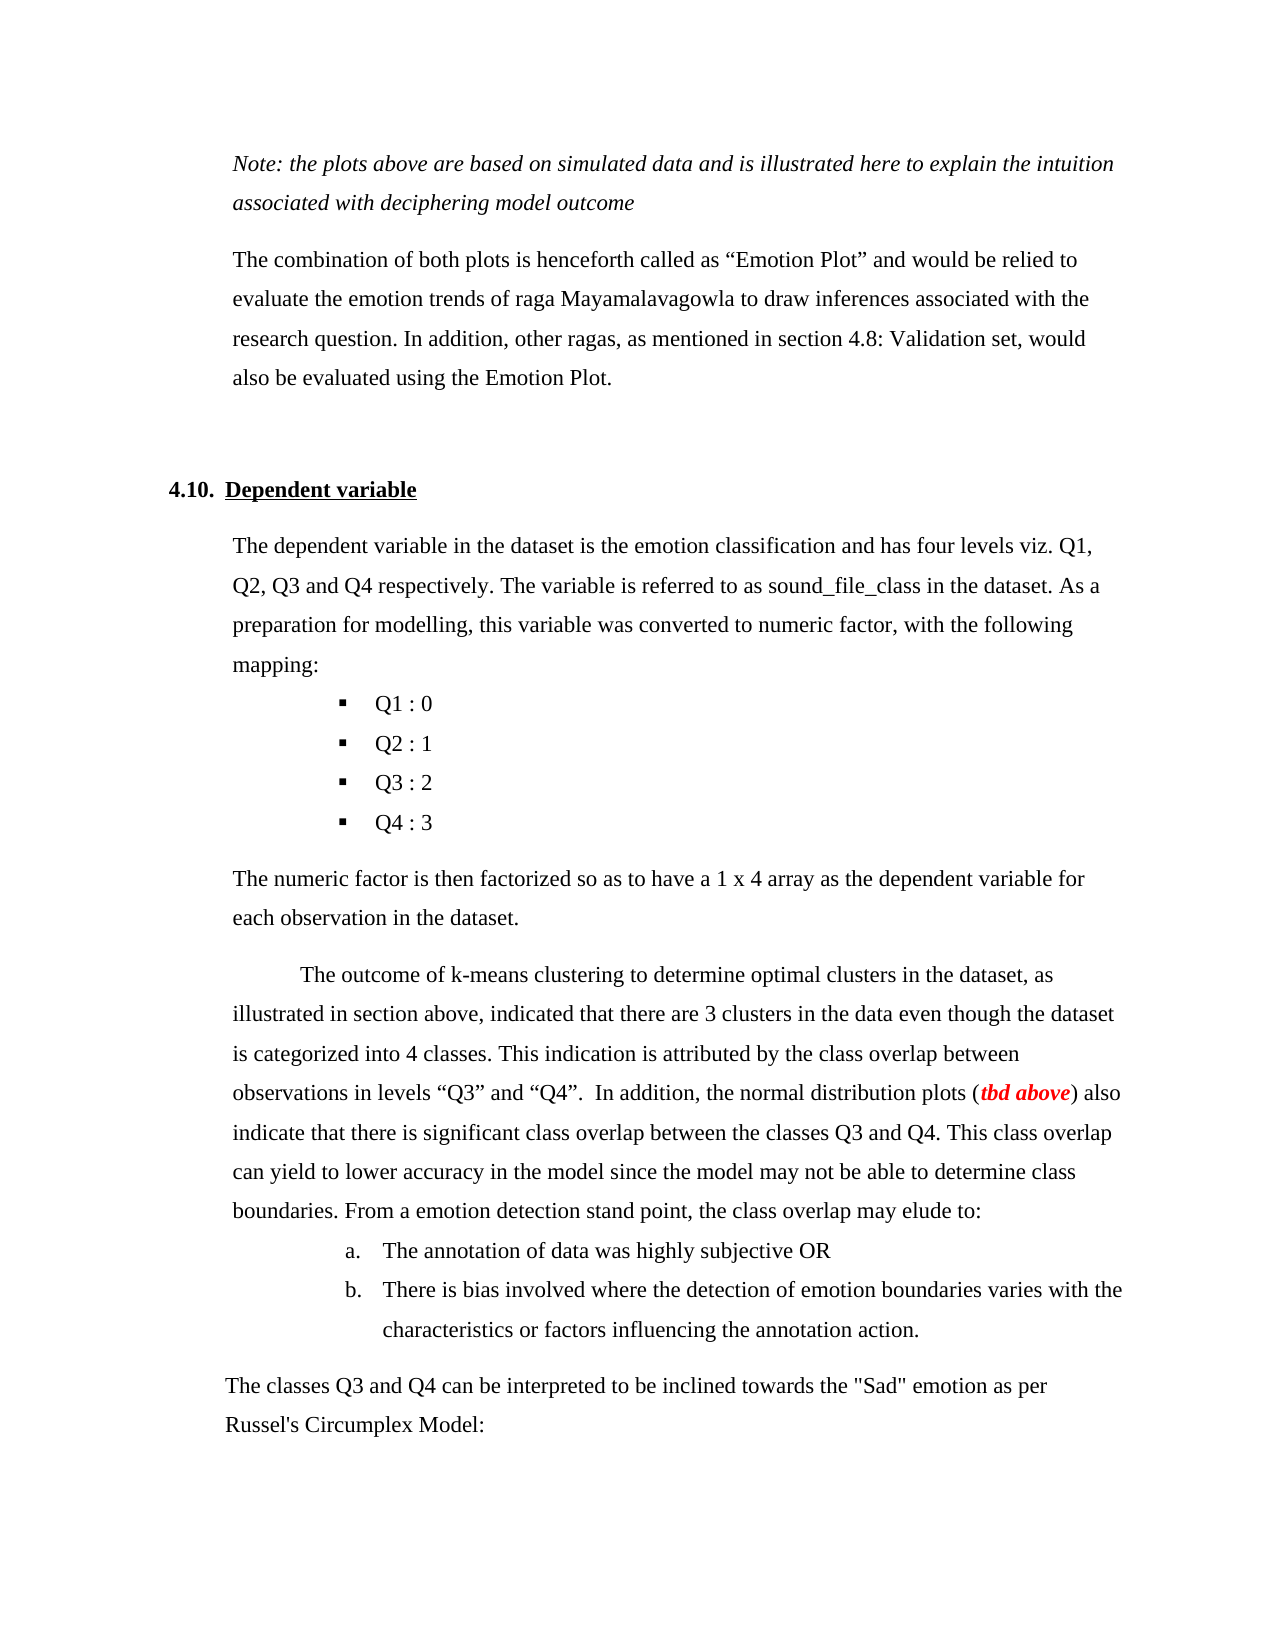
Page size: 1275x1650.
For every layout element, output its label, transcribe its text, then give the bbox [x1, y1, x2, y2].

list There is bias involved where the detection of emotion boundaries varies with the characteristics or factors influencing the annotation action. [345, 1276, 1125, 1342]
list The dependent variable in the dataset is the emotion classification and has four levels viz. Q1, Q2, Q3 and Q4 respectively. The variable is referred to as sound_file_class in the dataset. As a preparation for modelling, this variable was converted to numeric factor, with the following mapping: [232, 532, 1125, 677]
list Dependent variable [169, 476, 1125, 503]
list Q3 : 2 [337, 769, 1125, 796]
list The combination of both plots is henceforth called as “Emotion Plot” and would be relied to evaluate the emotion trends of raga Mayamalavagowla to draw inferences associated with the research question. In addition, other ragas, as mentioned in section 4.8: Validation set, would also be evaluated using the Emotion Plot. [232, 246, 1125, 390]
text The numeric factor is then factorized so as to have a 1 x 4 array as the dependent variable for each observation in the dataset. [232, 865, 1125, 931]
list The annotation of data was highly subjective OR [345, 1237, 1125, 1263]
list The outcome of k-means clustering to determine optimal clusters in the dataset, as illustrated in section above, indicated that there are 3 clusters in the data even though the dataset is categorized into 4 classes. This indication is attributed by the class overlap between observations in levels “Q3” and “Q4”. In addition, the normal distribution plots (tbd above) also indicate that there is significant class overlap between the classes Q3 and Q4. This class overlap can yield to lower accuracy in the model since the model may not be able to determine class boundaries. From a emotion detection stand point, the class overlap may elude to: [232, 961, 1125, 1224]
list Q4 : 3 [337, 809, 1125, 835]
list Q1 : 0 [337, 690, 1125, 717]
list Q2 : 1 [337, 730, 1125, 756]
list Note: the plots above are based on simulated data and is illustrated here to explain the intuition associated with deciphering model outcome [232, 150, 1125, 216]
